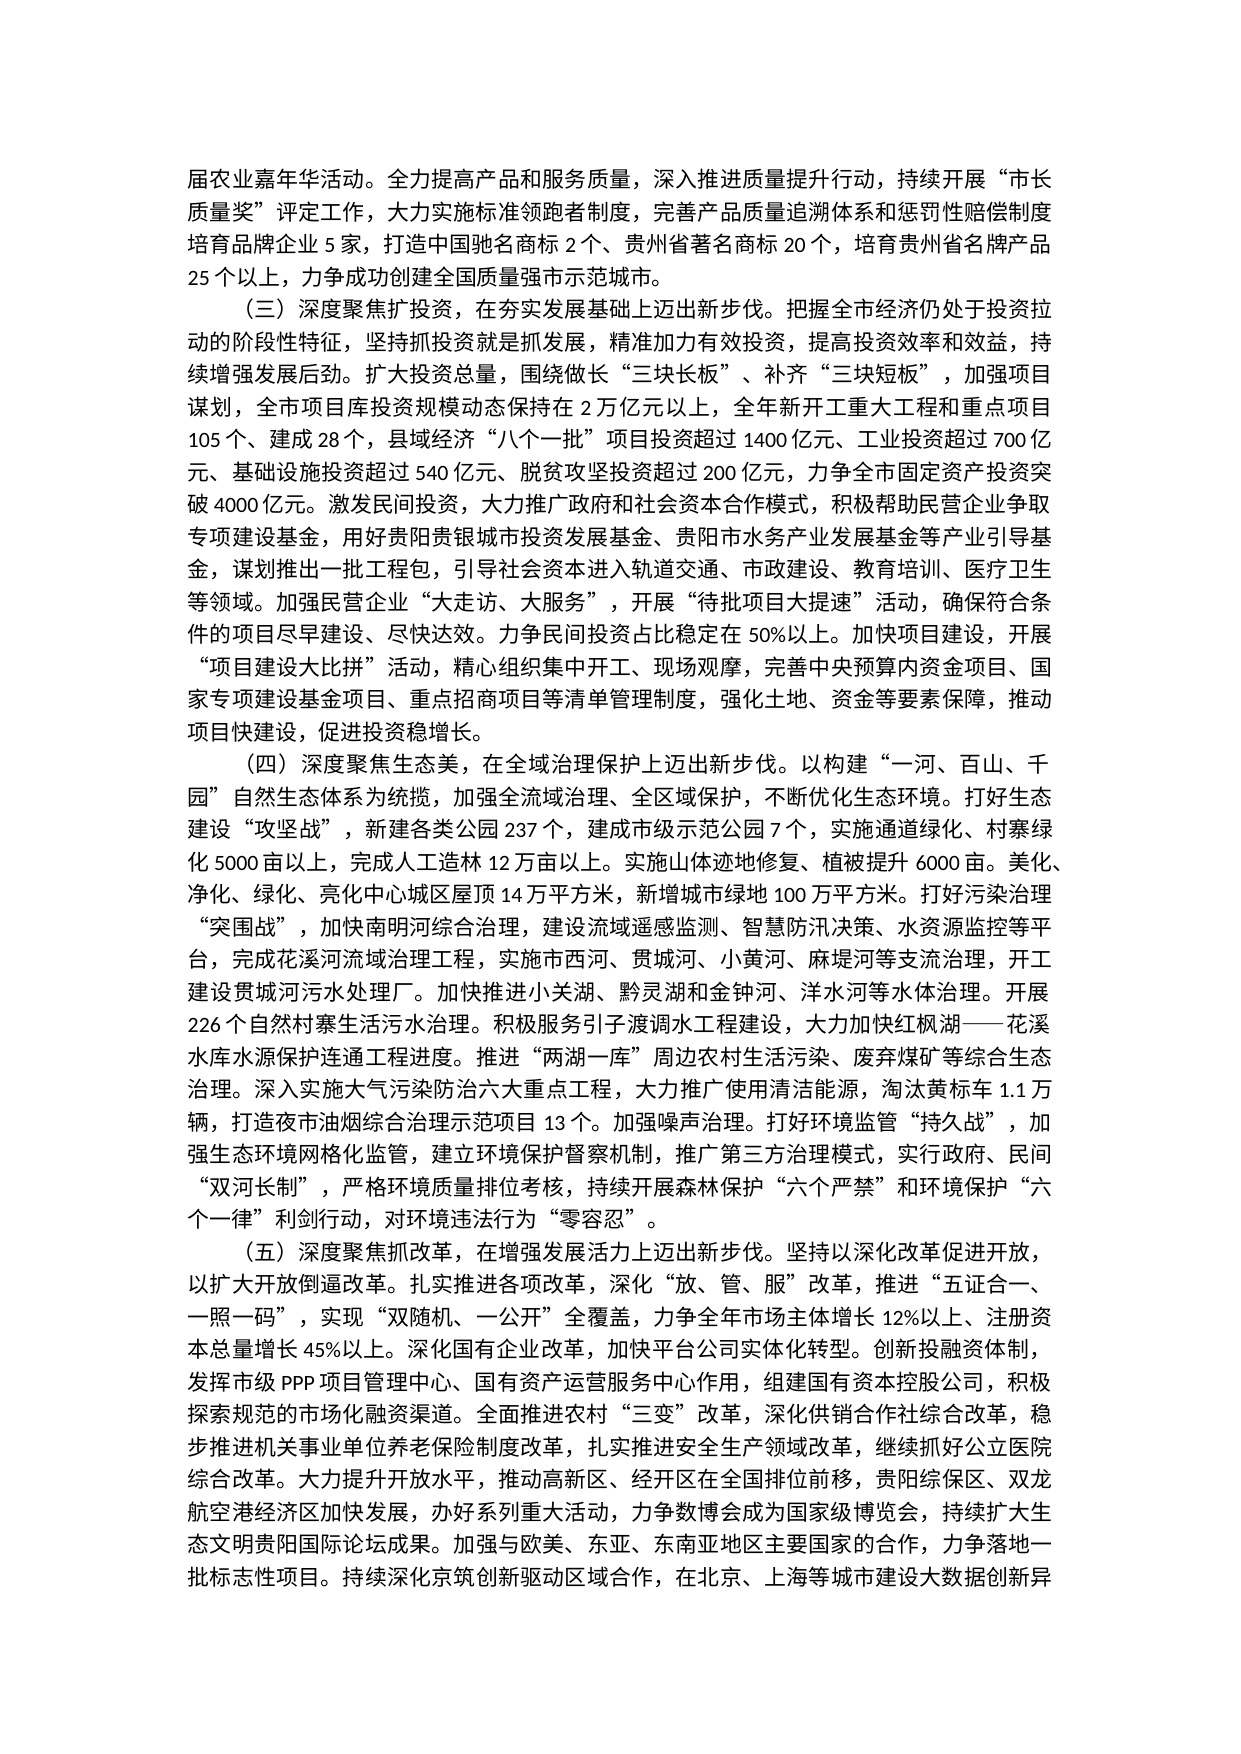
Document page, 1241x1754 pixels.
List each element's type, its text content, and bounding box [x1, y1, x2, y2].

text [187, 1234, 1053, 1592]
text （三）深度聚焦扩投资，在夯实发展基础上迈出新步伐。把握全市经济仍处于投资拉动的阶段性特征，坚持抓投资就是抓发展，精准加力有效投资，提高投资效率和效益，持续增强发展后劲。扩大投资总量，围绕做长“三块长板”、补齐“三块短板”，加强项目谋划，全市项目库投资规模动态保持在2万亿元以上，全年新开工重大工程和重点项目105个、建成28个，县域经济“八个一批”项目投资超过1400亿元、工业投资超过700亿元、基础设施投资超过540亿元、脱贫攻坚投资超过200亿元，力争全市固定资产投资突破4000亿元。激发民间投资，大力推广政府和社会资本合作模式，积极帮助民营企业争取专项建设基金，用好贵阳贵银城市投资发展基金、贵阳市水务产业发展基金等产业引导基金，谋划推出一批工程包，引导社会资本进入轨道交通、市政建设、教育培训、医疗卫生等领域。加强民营企业“大走访、大服务”，开展“待批项目大提速”活动，确保符合条件的项目尽早建设、尽快达效。力争民间投资占比稳定在50%以上。加快项目建设，开展“项目建设大比拼”活动，精心组织集中开工、现场观摩，完善中央预算内资金项目、国家专项建设基金项目、重点招商项目等清单管理制度，强化土地、资金等要素保障，推动项目快建设，促进投资稳增长。 [187, 292, 1053, 747]
text （四）深度聚焦生态美，在全域治理保护上迈出新步伐。以构建“一河、百山、千园”自然生态体系为统揽，加强全流域治理、全区域保护，不断优化生态环境。打好生态建设“攻坚战”，新建各类公园237个，建成市级示范公园7个，实施通道绿化、村寨绿化5000亩以上，完成人工造林12万亩以上。实施山体迹地修复、植被提升6000亩。美化、净化、绿化、亮化中心城区屋顶14万平方米，新增城市绿地100万平方米。打好污染治理“突围战”，加快南明河综合治理，建设流域遥感监测、智慧防汛决策、水资源监控等平台，完成花溪河流域治理工程，实施市西河、贯城河、小黄河、麻堤河等支流治理，开工建设贯城河污水处理厂。加快推进小关湖、黔灵湖和金钟河、洋水河等水体治理。开展226个自然村寨生活污水治理。积极服务引子渡调水工程建设，大力加快红枫湖——花溪水库水源保护连通工程进度。推进“两湖一库”周边农村生活污染、废弃煤矿等综合生态治理。深入实施大气污染防治六大重点工程，大力推广使用清洁能源，淘汰黄标车1.1万辆，打造夜市油烟综合治理示范项目13个。加强噪声治理。打好环境监管“持久战”，加强生态环境网格化监管，建立环境保护督察机制，推广第三方治理模式，实行政府、民间“双河长制”，严格环境质量排位考核，持续开展森林保护“六个严禁”和环境保护“六个一律”利剑行动，对环境违法行为“零容忍”。 [187, 747, 1053, 1234]
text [187, 162, 1053, 292]
